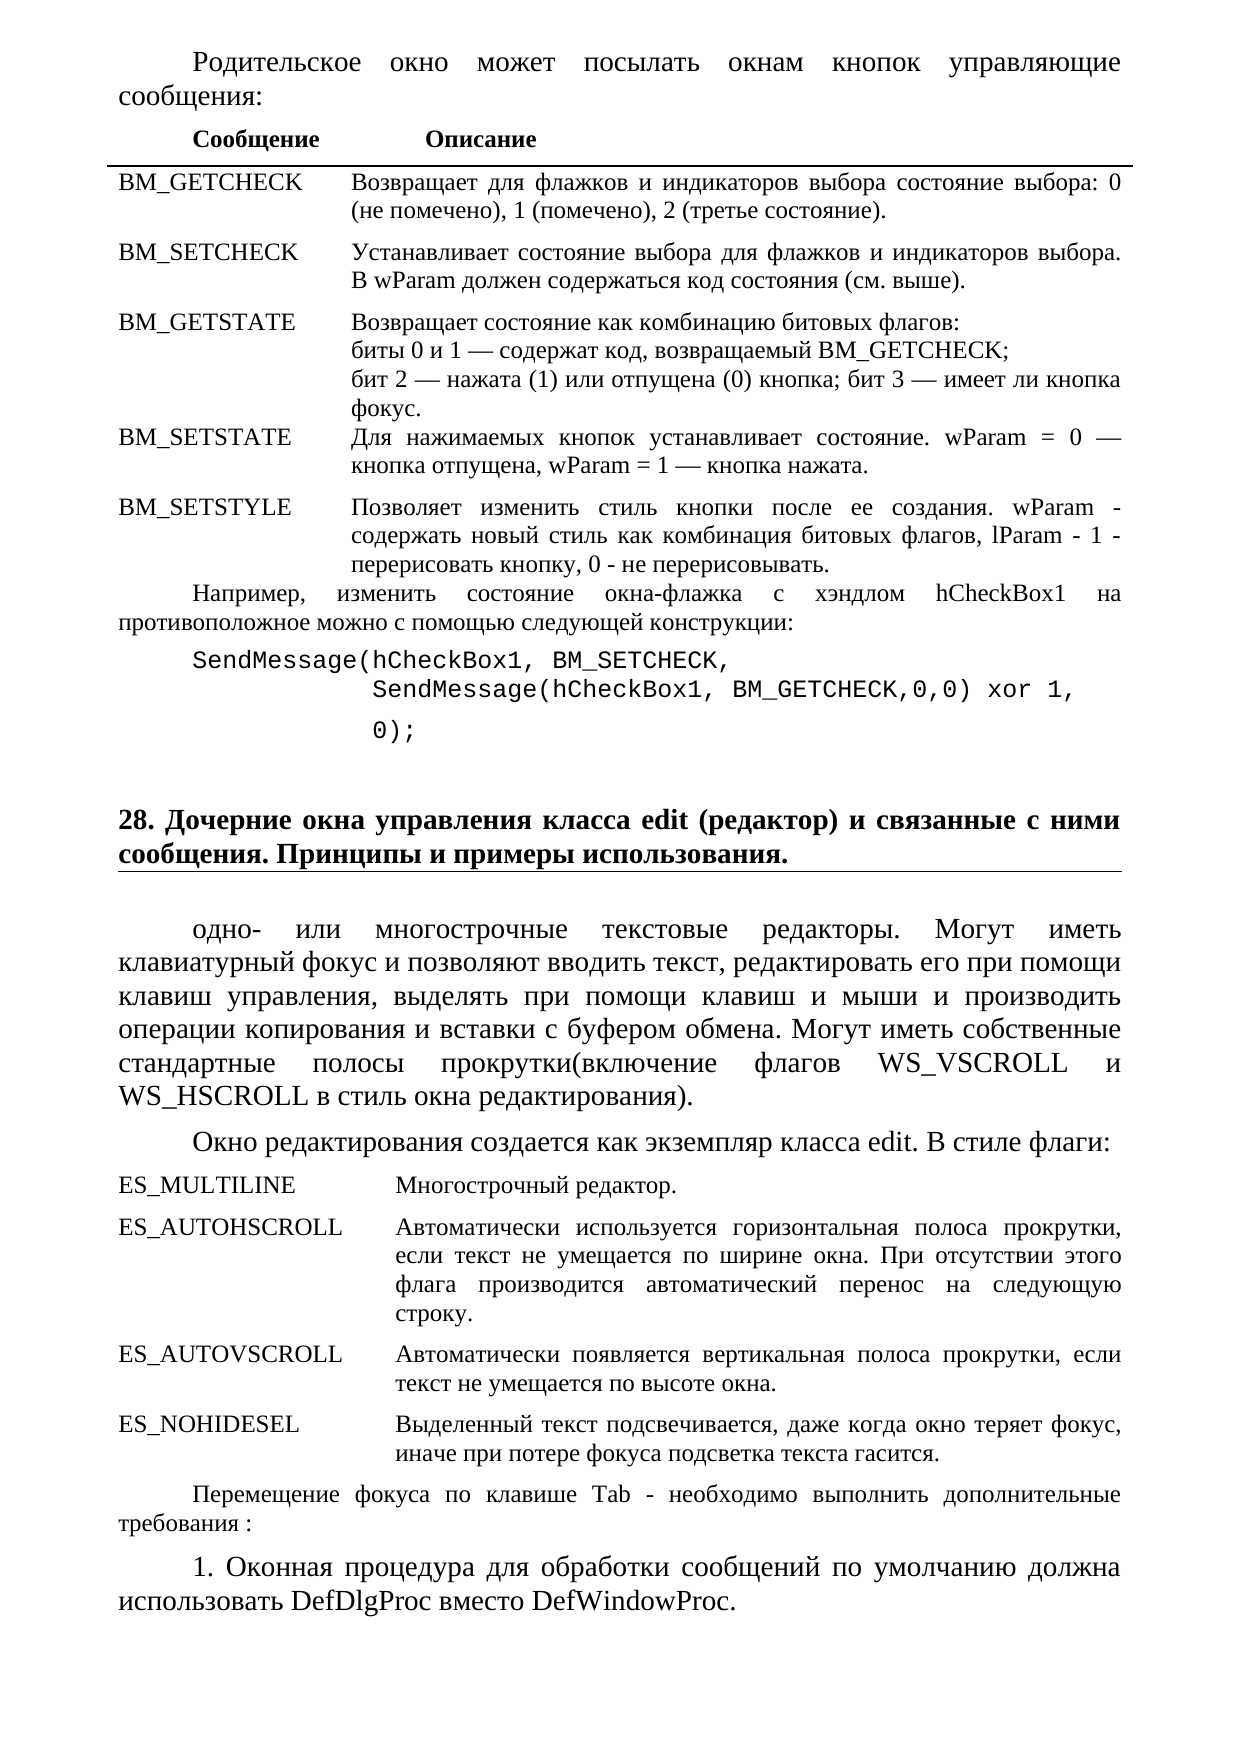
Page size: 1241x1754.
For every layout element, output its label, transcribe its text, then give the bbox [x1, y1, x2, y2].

text SendMessage(hCheckBox1, BM_GETCHECK,0,0) xor 1, [118, 676, 1122, 705]
table_cell Позволяет изменить стиль кнопки после ее создания. wParam - содержать новый стиль как комбинация битовых флагов, lParam - 1 - перерисовать кнопку, 0 - не перерисовывать. [340, 492, 1133, 578]
text SendMessage(hCheckBox1, BM_SETCHECK, [118, 648, 1122, 676]
text Например, изменить состояние окна-флажка с хэндлом hCheckBox1 на противоположное можно с помощью следующей конструкции: [118, 578, 1122, 636]
table_cell ES_AUTOVSCROLL [107, 1339, 384, 1409]
table_cell BM_GETCHECK [107, 167, 339, 237]
text 1. Оконная процедура для обработки сообщений по умолчанию должна использовать DefDlgProc вместо DefWindowProc. [118, 1549, 1122, 1616]
table_cell BM_SETSTYLE [107, 492, 339, 578]
table_header ES_MULTILINE [107, 1171, 384, 1212]
table_cell BM_SETSTATE [107, 422, 339, 492]
table_cell Автоматически появляется вертикальная полоса прокрутки, если текст не умещается по высоте окна. [384, 1339, 1133, 1409]
table_cell Возвращает для флажков и индикаторов выбора состояние выбора: 0 (не помечено), 1 (помечено), 2 (третье состояние). [340, 167, 1133, 237]
table_cell BM_SETCHECK [107, 237, 339, 307]
table_header Многострочный редактор. [384, 1171, 1133, 1212]
table_cell Автоматически используется горизонтальная полоса прокрутки, если текст не умещается по ширине окна. При отсутствии этого флага производится автоматический перенос на следующую строку. [384, 1212, 1133, 1339]
text Родительское окно может посылать окнам кнопок управляющие сообщения: [118, 44, 1122, 111]
table_cell ES_NOHIDESEL [107, 1409, 384, 1479]
table_cell Для нажимаемых кнопок устанавливает состояние. wParam = 0 — кнопка отпущена, wParam = 1 — кнопка нажата. [340, 422, 1133, 492]
text Перемещение фокуса по клавише Tab - необходимо выполнить дополнительные требования : [118, 1479, 1122, 1537]
text одно- или многострочные текстовые редакторы. Могут иметь клавиатурный фокус и позволяют вводить текст, редактировать его при помощи клавиш управления, выделять при помощи клавиш и мыши и производить операции копирования и вставки с буфером обмена. Могут иметь собственные стандартные полосы прокрутки(включение флагов WS_VSCROLL и WS_HSCROLL в стиль окна редактирования). [118, 911, 1122, 1112]
table_cell BM_GETSTATE [107, 307, 339, 422]
text Окно редактирования создается как экземпляр класса edit. В стиле флаги: [118, 1124, 1122, 1158]
table_cell Выделенный текст подсвечивается, даже когда окно теряет фокус, иначе при потере фокуса подсветка текста гасится. [384, 1409, 1133, 1479]
table_cell ES_AUTOHSCROLL [107, 1212, 384, 1339]
table_cell Возвращает состояние как комбинацию битовых флагов: биты 0 и 1 — содержат код, возвращаемый BM_GETCHECK; бит 2 — нажата (1) или отпущена (0) кнопка; бит 3 — имеет ли кнопка фокус. [340, 307, 1133, 422]
text 0); [118, 717, 1122, 746]
table_header Сообщение [107, 124, 339, 165]
table_header Описание [340, 124, 1133, 165]
text 28. Дочерние окна управления класса edit (редактор) и связанные с ними сообщения. Принципы и примеры использования. [118, 802, 1122, 871]
table_cell Устанавливает состояние выбора для флажков и индикаторов выбора. В wParam должен содержаться код состояния (см. выше). [340, 237, 1133, 307]
